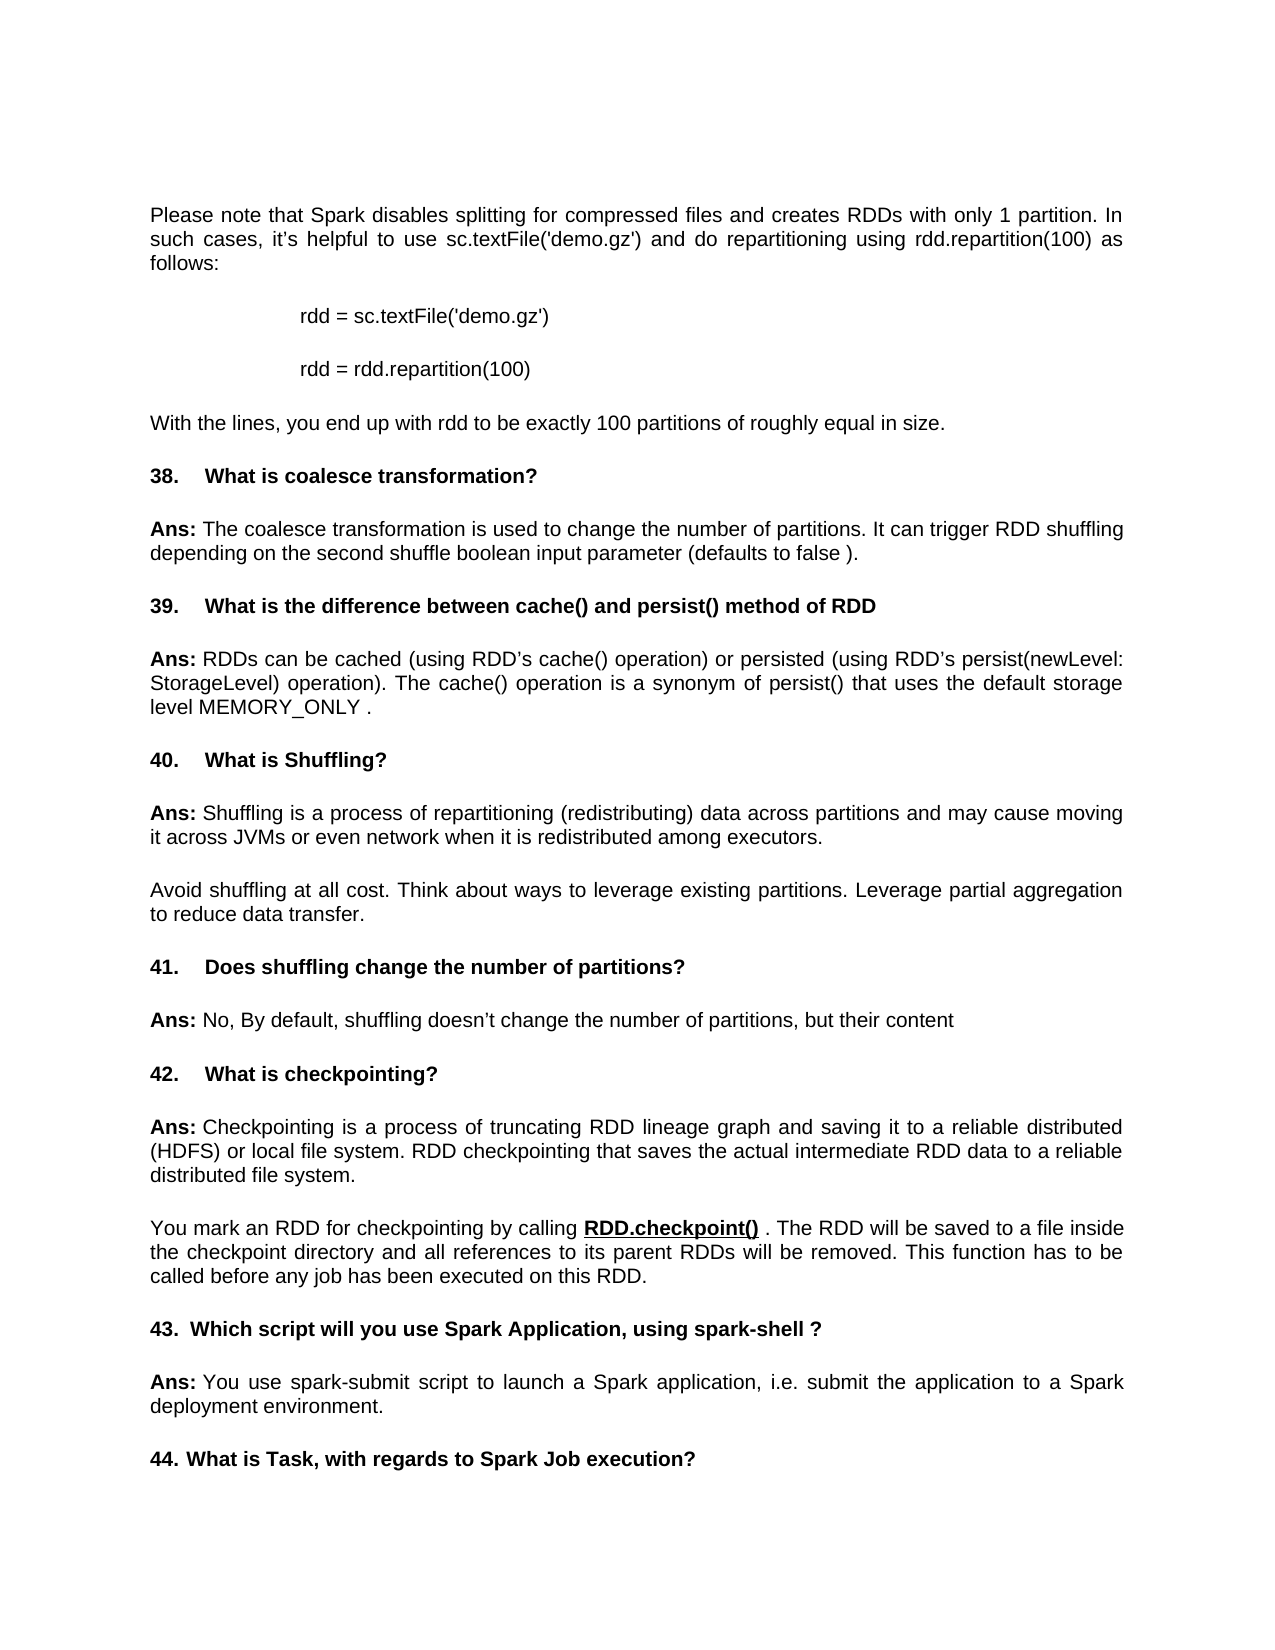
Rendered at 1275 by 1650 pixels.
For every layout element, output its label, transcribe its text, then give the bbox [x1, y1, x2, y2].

text Ans: RDDs can be cached (using RDD’s cache() operation) or persisted (using RDD’s persist(newLevel: StorageLevel) operation). The cache() operation is a synonym of persist() that uses the default storage level MEMORY_ONLY . [150, 647, 1125, 719]
text Ans: No, By default, shuffling doesn’t change the number of partitions, but their content [150, 1008, 1125, 1032]
text 43. Which script will you use Spark Application, using spark-shell ? [150, 1317, 1125, 1341]
text Avoid shuffling at all cost. Think about ways to leverage existing partitions. Leverage partial aggregation to reduce data transfer. [150, 878, 1125, 926]
text Ans: Shuffling is a process of repartitioning (redistributing) data across partitions and may cause moving it across JVMs or even network when it is redistributed among executors. [150, 801, 1125, 849]
text You mark an RDD for checkpointing by calling RDD.checkpoint() . The RDD will be saved to a file inside the checkpoint directory and all references to its parent RDDs will be removed. This function has to be called before any job has been executed on this RDD. [150, 1216, 1125, 1287]
text 39. What is the difference between cache() and persist() method of RDD [150, 594, 1125, 618]
text With the lines, you end up with rdd to be exactly 100 partitions of roughly equal in size. [150, 410, 1125, 434]
text Ans: Checkpointing is a process of truncating RDD lineage graph and saving it to a reliable distributed (HDFS) or local file system. RDD checkpointing that saves the actual intermediate RDD data to a reliable distributed file system. [150, 1114, 1125, 1186]
text rdd = rdd.repartition(100) [300, 357, 1125, 381]
text 44. What is Task, with regards to Spark Job execution? [150, 1447, 1125, 1471]
text 40. What is Shuffling? [150, 748, 1125, 772]
text Please note that Spark disables splitting for compressed files and creates RDDs with only 1 partition. In such cases, it’s helpful to use sc.textFile('demo.gz') and do repartitioning using rdd.repartition(100) as follows: [150, 203, 1125, 275]
text rdd = sc.textFile('demo.gz') [300, 304, 1125, 328]
text Ans: The coalesce transformation is used to change the number of partitions. It can trigger RDD shuffling depending on the second shuffle boolean input parameter (defaults to false ). [150, 517, 1125, 564]
text 38. What is coalesce transformation? [150, 463, 1125, 487]
text 41. Does shuffling change the number of partitions? [150, 955, 1125, 979]
text 42. What is checkpointing? [150, 1061, 1125, 1085]
text Ans: You use spark-submit script to launch a Spark application, i.e. submit the application to a Spark deployment environment. [150, 1370, 1125, 1418]
